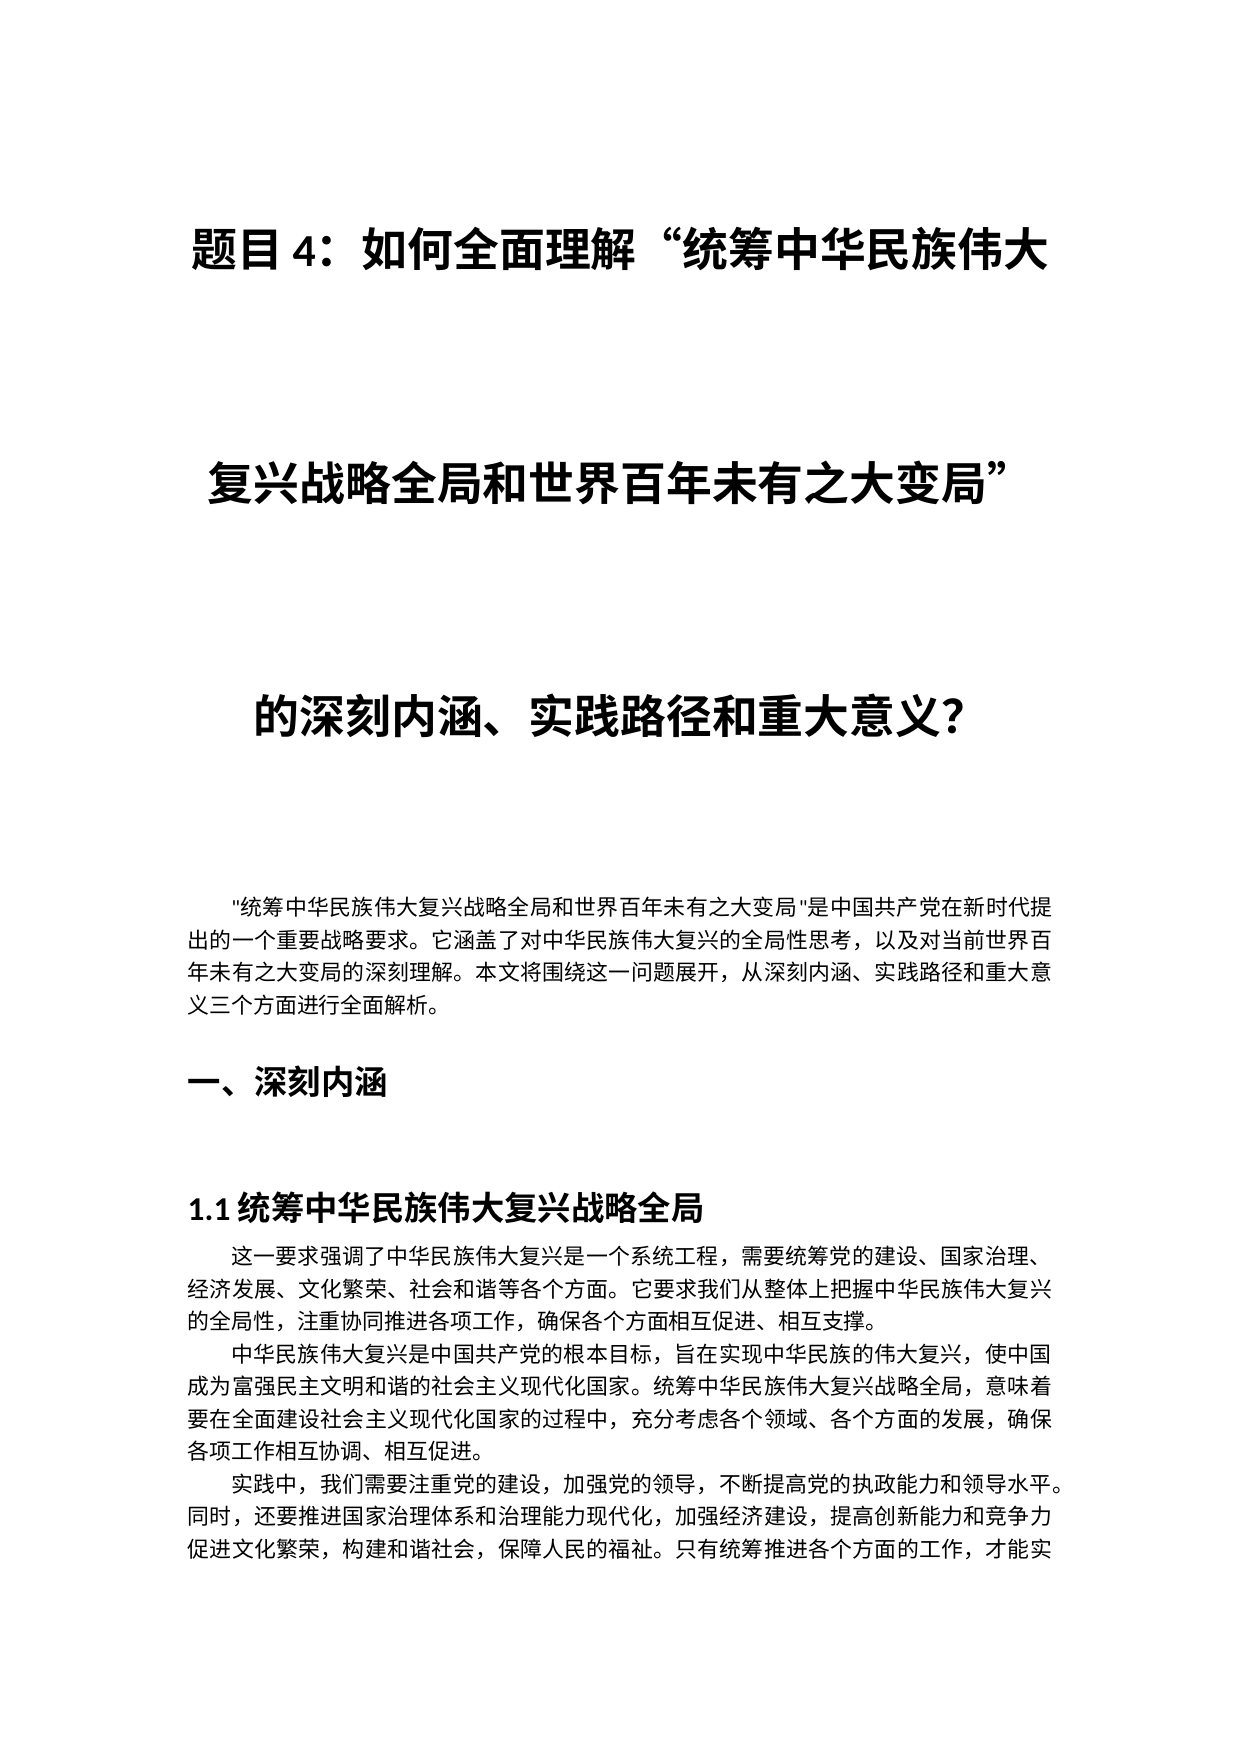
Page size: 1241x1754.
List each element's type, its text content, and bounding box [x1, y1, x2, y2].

subtitle 题目4：如何全面理解“统筹中华民族伟大复兴战略全局和世界百年未有之大变局”的深刻内涵、实践路径和重大意义？ [187, 197, 1053, 763]
text 这一要求强调了中华民族伟大复兴是一个系统工程，需要统筹党的建设、国家治理、经济发展、文化繁荣、社会和谐等各个方面。它要求我们从整体上把握中华民族伟大复兴的全局性，注重协同推进各项工作，确保各个方面相互促进、相互支撑。 [187, 1239, 1053, 1336]
text 中华民族伟大复兴是中国共产党的根本目标，旨在实现中华民族的伟大复兴，使中国成为富强民主文明和谐的社会主义现代化国家。统筹中华民族伟大复兴战略全局，意味着要在全面建设社会主义现代化国家的过程中，充分考虑各个领域、各个方面的发展，确保各项工作相互协调、相互促进。 [187, 1336, 1053, 1466]
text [187, 1466, 1053, 1564]
text 1.1 统筹中华民族伟大复兴战略全局 [187, 1174, 1053, 1239]
text "统筹中华民族伟大复兴战略全局和世界百年未有之大变局"是中国共产党在新时代提出的一个重要战略要求。它涵盖了对中华民族伟大复兴的全局性思考，以及对当前世界百年未有之大变局的深刻理解。本文将围绕这一问题展开，从深刻内涵、实践路径和重大意义三个方面进行全面解析。 [187, 890, 1053, 1020]
subtitle 一、深刻内涵 [187, 1047, 1053, 1112]
